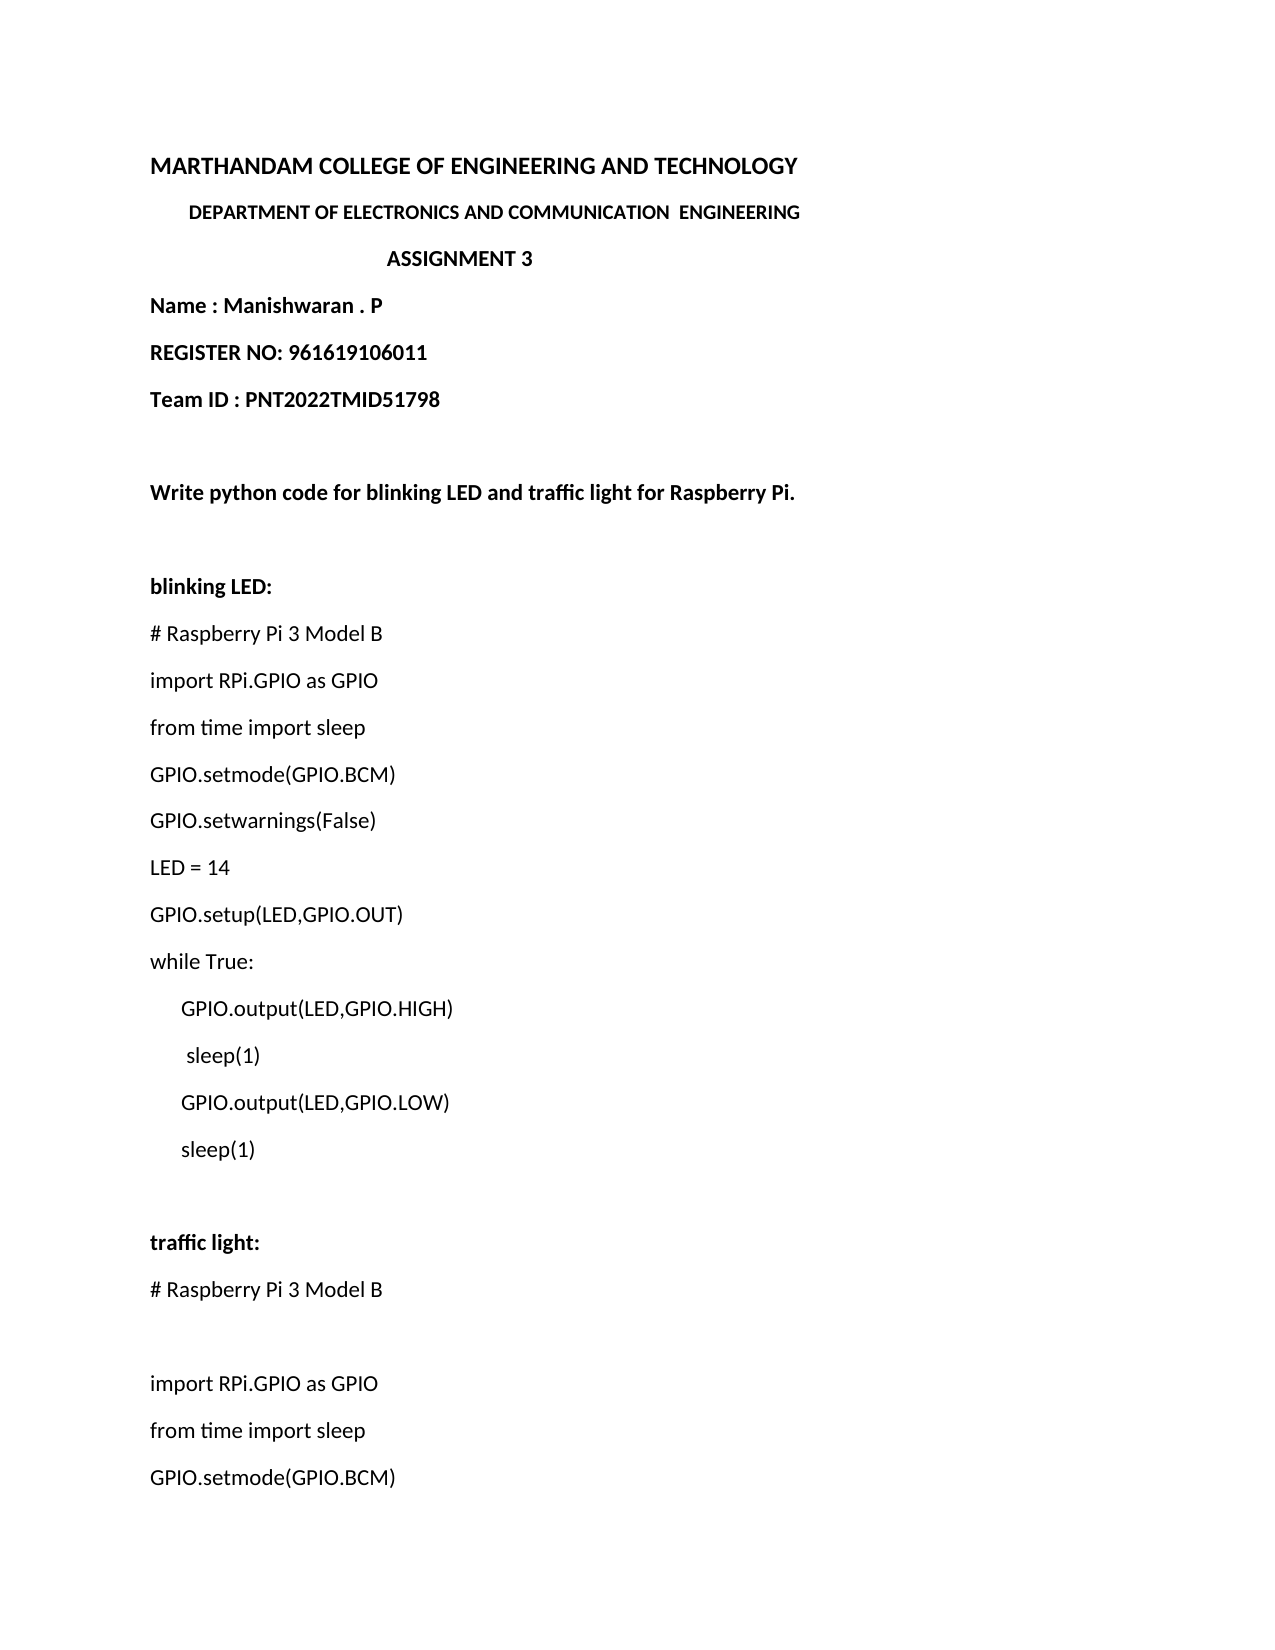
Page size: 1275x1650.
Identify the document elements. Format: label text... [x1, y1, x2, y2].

text DEPARTMENT OF ELECTRONICS AND COMMUNICATION ENGINEERING [150, 199, 1125, 225]
text while True: [150, 947, 1125, 975]
text sleep(1) [150, 1135, 1125, 1163]
text sleep(1) [150, 1041, 1125, 1069]
text # Raspberry Pi 3 Model B [150, 619, 1125, 647]
text GPIO.setmode(GPIO.BCM) [150, 760, 1125, 788]
text # Raspberry Pi 3 Model B [150, 1275, 1125, 1303]
text LED = 14 [150, 853, 1125, 881]
text GPIO.setmode(GPIO.BCM) [150, 1463, 1125, 1491]
text blinking LED: [150, 572, 1125, 600]
text from time import sleep [150, 1416, 1125, 1444]
text GPIO.setwarnings(False) [150, 807, 1125, 834]
text GPIO.output(LED,GPIO.HIGH) [150, 994, 1125, 1022]
text Name : Manishwaran . P [150, 291, 1125, 319]
text traffic light: [150, 1228, 1125, 1256]
text GPIO.setup(LED,GPIO.OUT) [150, 900, 1125, 928]
text import RPi.GPIO as GPIO [150, 1369, 1125, 1397]
text import RPi.GPIO as GPIO [150, 666, 1125, 694]
text GPIO.output(LED,GPIO.LOW) [150, 1088, 1125, 1116]
text Team ID : PNT2022TMID51798 [150, 385, 1125, 413]
text REGISTER NO: 961619106011 [150, 338, 1125, 366]
text ASSIGNMENT 3 [150, 244, 1125, 272]
text Write python code for blinking LED and traffic light for Raspberry Pi. [150, 478, 1125, 506]
text from time import sleep [150, 713, 1125, 741]
text MARTHANDAM COLLEGE OF ENGINEERING AND TECHNOLOGY [150, 150, 1125, 181]
